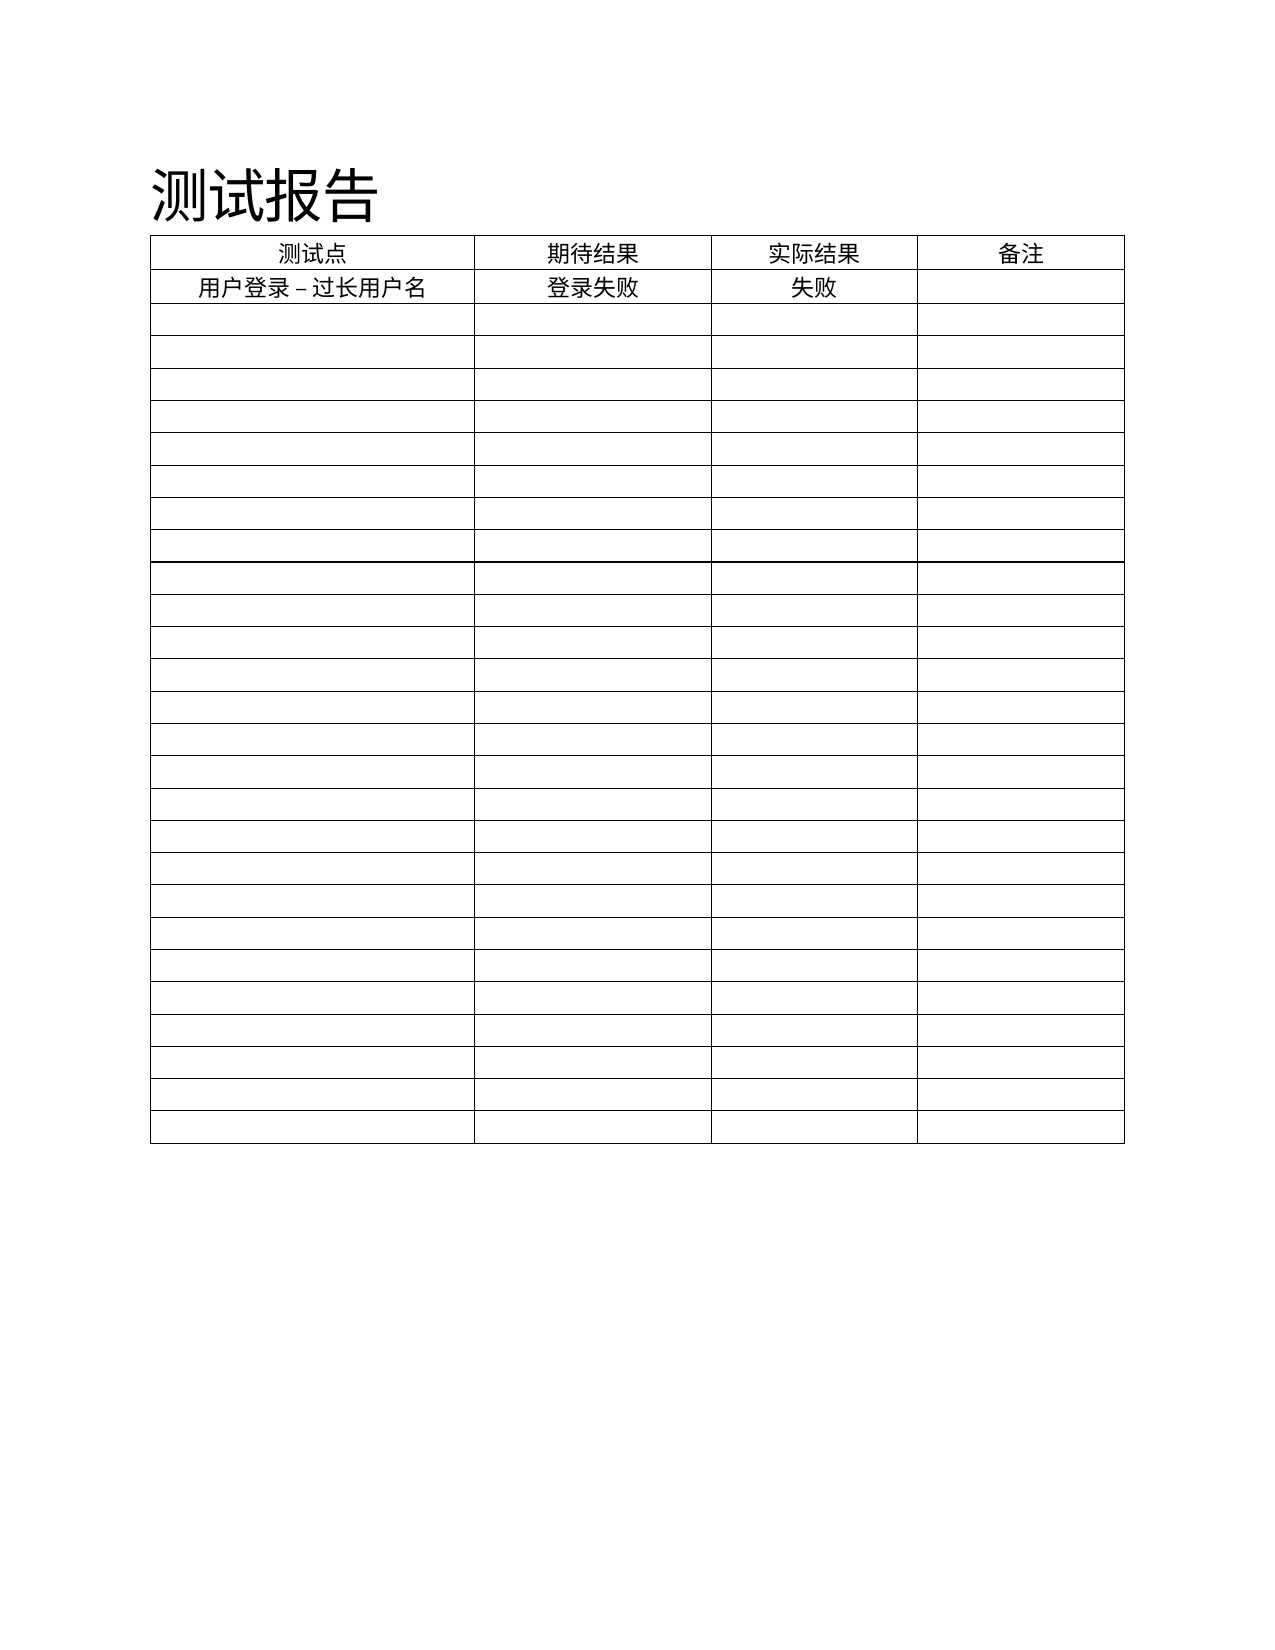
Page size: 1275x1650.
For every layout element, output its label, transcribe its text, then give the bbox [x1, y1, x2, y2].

table_cell [712, 627, 917, 658]
table_cell [712, 369, 917, 400]
table_cell [475, 369, 711, 400]
table_cell [712, 1015, 917, 1046]
table_cell 用户登录 – 过长用户名 [151, 270, 474, 303]
table_cell [918, 369, 1124, 400]
table_cell [712, 821, 917, 852]
table_cell [475, 853, 711, 884]
table_cell [475, 1015, 711, 1046]
table_cell [475, 595, 711, 626]
table_cell [475, 401, 711, 432]
table_cell [918, 563, 1124, 594]
table_cell [475, 1079, 711, 1110]
table_cell [151, 369, 474, 400]
table_cell [918, 336, 1124, 368]
table_cell [475, 885, 711, 917]
table_cell [151, 1111, 474, 1143]
table_cell [918, 627, 1124, 658]
table_cell [712, 692, 917, 723]
table_cell [712, 595, 917, 626]
table_cell [151, 466, 474, 497]
table_cell [151, 659, 474, 691]
table_cell [151, 304, 474, 335]
table_cell [151, 530, 474, 561]
table_cell [712, 1111, 917, 1143]
table_cell [151, 498, 474, 529]
table_cell [151, 756, 474, 787]
table_cell [475, 659, 711, 691]
table_cell [151, 821, 474, 852]
table_cell [918, 401, 1124, 432]
table_cell [151, 563, 474, 594]
table_cell [151, 885, 474, 917]
table_cell [918, 1079, 1124, 1110]
table_cell [918, 724, 1124, 755]
table_cell [151, 336, 474, 368]
table_cell [918, 270, 1124, 303]
table_cell [475, 789, 711, 820]
table_cell [151, 724, 474, 755]
table_header 备注 [918, 236, 1124, 269]
table_cell [475, 627, 711, 658]
table_cell [918, 950, 1124, 981]
table_cell [918, 1111, 1124, 1143]
table_cell [918, 433, 1124, 464]
table_cell [151, 853, 474, 884]
table_cell [712, 1079, 917, 1110]
table_cell [475, 466, 711, 497]
table_cell [712, 530, 917, 561]
table_cell [712, 433, 917, 464]
table_cell [712, 336, 917, 368]
table_cell [712, 724, 917, 755]
table_cell [712, 756, 917, 787]
table_cell [712, 982, 917, 1013]
table_cell [918, 304, 1124, 335]
table_cell [918, 530, 1124, 561]
table_cell [475, 498, 711, 529]
table_cell [918, 789, 1124, 820]
table_cell [475, 982, 711, 1013]
table_cell [151, 1047, 474, 1078]
table_cell [475, 336, 711, 368]
title 测试报告 [150, 150, 1125, 234]
table_header 实际结果 [712, 236, 917, 269]
table_cell [918, 692, 1124, 723]
table_cell [151, 1079, 474, 1110]
table_cell [475, 563, 711, 594]
table_cell [712, 885, 917, 917]
table_cell [712, 789, 917, 820]
table_cell [712, 853, 917, 884]
table_cell [918, 1047, 1124, 1078]
table_cell [918, 885, 1124, 917]
table_cell [712, 950, 917, 981]
table_cell [712, 498, 917, 529]
table_cell [918, 1015, 1124, 1046]
table_cell [918, 498, 1124, 529]
table_header 测试点 [151, 236, 474, 269]
table_cell [151, 433, 474, 464]
table_cell 失败 [712, 270, 917, 303]
table_cell [475, 1111, 711, 1143]
table_cell [475, 756, 711, 787]
table_cell [918, 659, 1124, 691]
table_cell [151, 950, 474, 981]
table_cell [151, 918, 474, 949]
table_cell [918, 982, 1124, 1013]
table_cell [712, 304, 917, 335]
table_cell [151, 982, 474, 1013]
table_cell [475, 692, 711, 723]
table_cell [475, 724, 711, 755]
table_cell [712, 918, 917, 949]
table_cell 登录失败 [475, 270, 711, 303]
table_cell [475, 530, 711, 561]
table_cell [475, 433, 711, 464]
table_cell [918, 853, 1124, 884]
table_cell [918, 821, 1124, 852]
table_cell [151, 789, 474, 820]
table_cell [475, 918, 711, 949]
table_cell [918, 595, 1124, 626]
table_cell [151, 1015, 474, 1046]
table_cell [918, 918, 1124, 949]
table_cell [712, 563, 917, 594]
table_cell [151, 595, 474, 626]
table_cell [918, 466, 1124, 497]
table_cell [151, 401, 474, 432]
table_cell [475, 950, 711, 981]
table_cell [712, 659, 917, 691]
table_cell [475, 304, 711, 335]
table_cell [712, 401, 917, 432]
table_cell [151, 627, 474, 658]
table_cell [712, 1047, 917, 1078]
table_cell [712, 466, 917, 497]
table_cell [475, 1047, 711, 1078]
table_cell [151, 692, 474, 723]
table_header 期待结果 [475, 236, 711, 269]
table_cell [918, 756, 1124, 787]
table_cell [475, 821, 711, 852]
